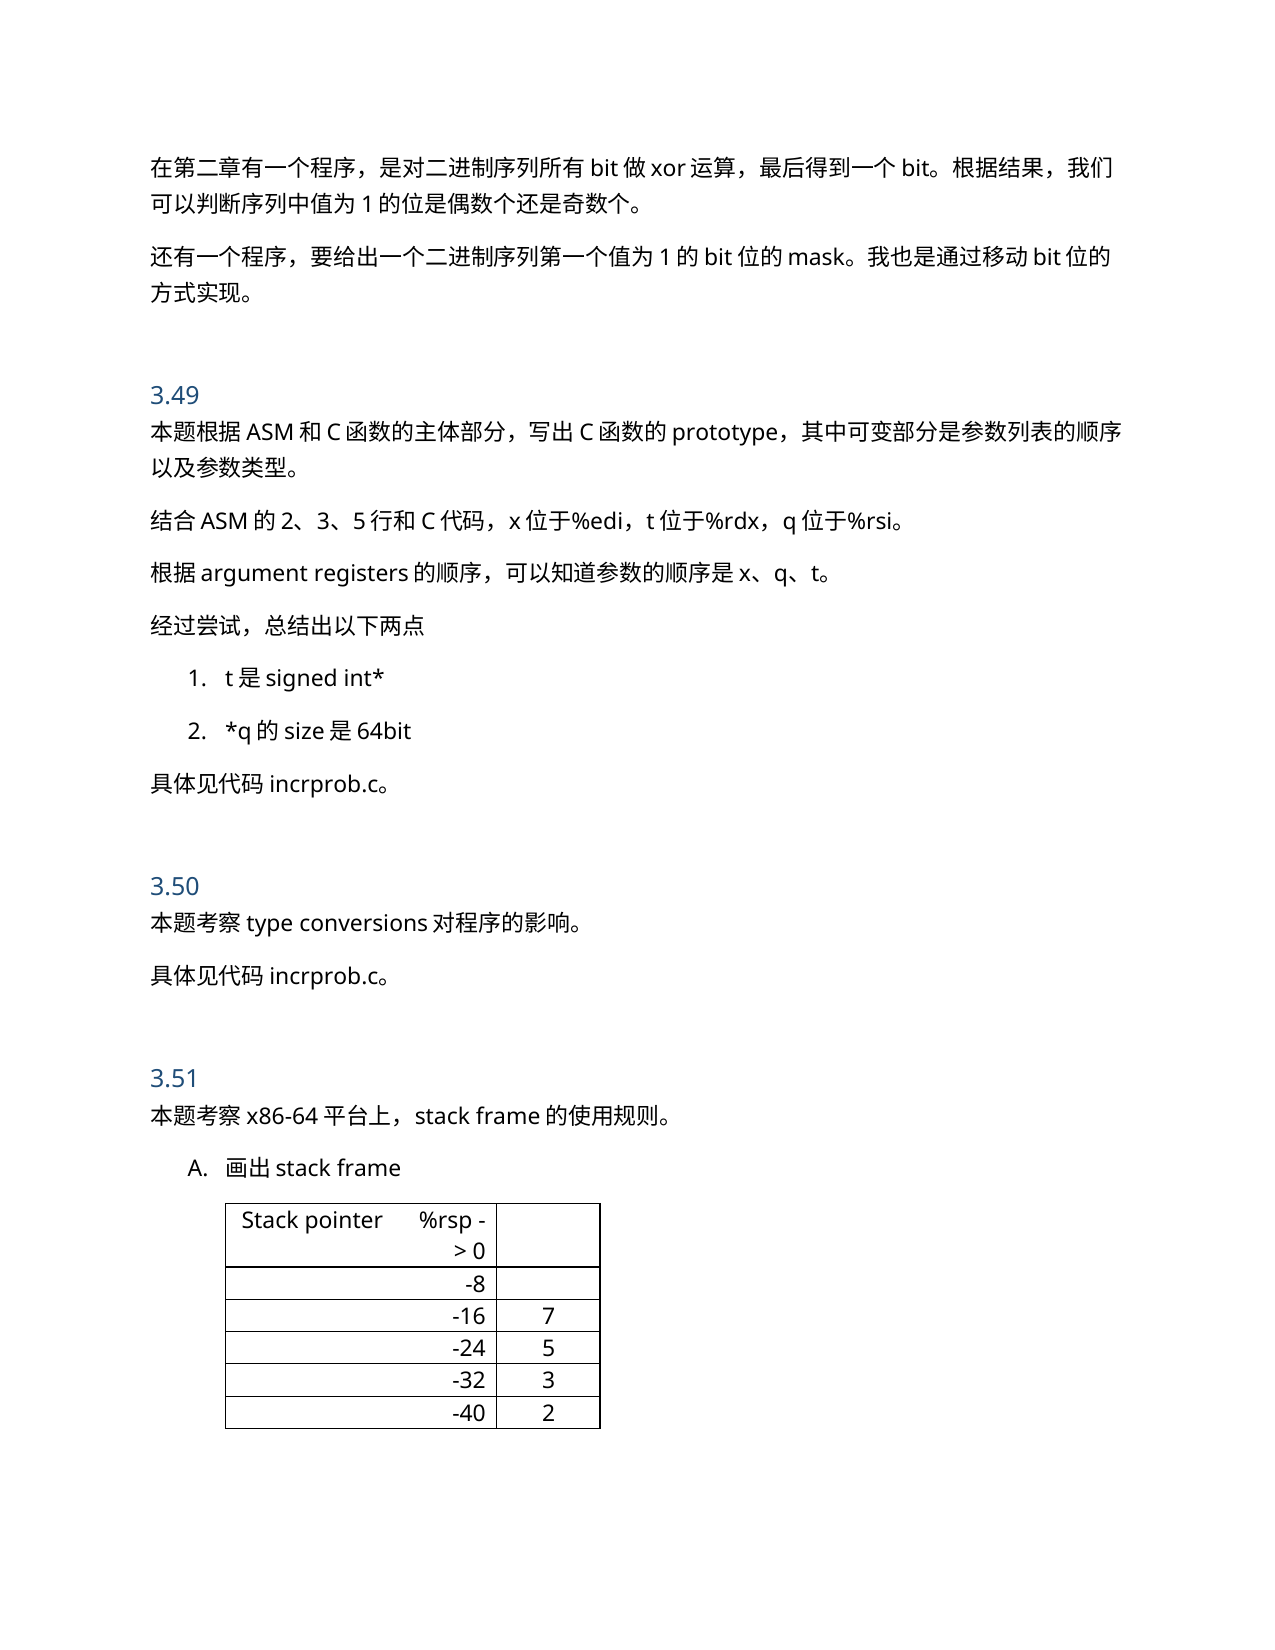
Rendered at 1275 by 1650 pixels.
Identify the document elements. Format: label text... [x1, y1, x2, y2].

table_cell -16 [226, 1300, 496, 1331]
text 根据argument registers的顺序，可以知道参数的顺序是x、q、t。 [150, 555, 1125, 588]
table_cell 2 [497, 1397, 599, 1428]
table_cell -24 [226, 1332, 496, 1363]
text 结合ASM的2、3、5行和C代码，x位于%edi，t位于%rdx，q位于%rsi。 [150, 503, 1125, 536]
table_cell -40 [226, 1397, 496, 1428]
text 在第二章有一个程序，是对二进制序列所有bit做xor运算，最后得到一个bit。根据结果，我们可以判断序列中值为1的位是偶数个还是奇数个。 [150, 150, 1125, 219]
table_cell 3 [497, 1364, 599, 1396]
table_cell -32 [226, 1364, 496, 1396]
text 本题考察x86-64平台上，stack frame的使用规则。 [150, 1098, 1125, 1131]
text 具体见代码incrprob.c。 [150, 958, 1125, 991]
text 本题考察type conversions对程序的影响。 [150, 905, 1125, 939]
list *q的size是64bit [187, 713, 1125, 746]
subtitle 3.50 [150, 868, 1125, 903]
subtitle 3.51 [150, 1061, 1125, 1095]
text 经过尝试，总结出以下两点 [150, 608, 1125, 641]
text 本题根据ASM和C函数的主体部分，写出C函数的prototype，其中可变部分是参数列表的顺序以及参数类型。 [150, 414, 1125, 483]
text 还有一个程序，要给出一个二进制序列第一个值为1的bit位的mask。我也是通过移动bit位的方式实现。 [150, 238, 1125, 308]
table_header Stack pointer %rsp -> 0 [226, 1204, 496, 1266]
table_cell 5 [497, 1332, 599, 1363]
table_cell [497, 1268, 599, 1299]
list t是signed int* [187, 660, 1125, 694]
text 具体见代码incrprob.c。 [150, 766, 1125, 799]
list 画出stack frame [187, 1150, 1125, 1184]
table_header [497, 1204, 599, 1266]
subtitle 3.49 [150, 377, 1125, 411]
table_cell -8 [226, 1268, 496, 1299]
table_cell 7 [497, 1300, 599, 1331]
